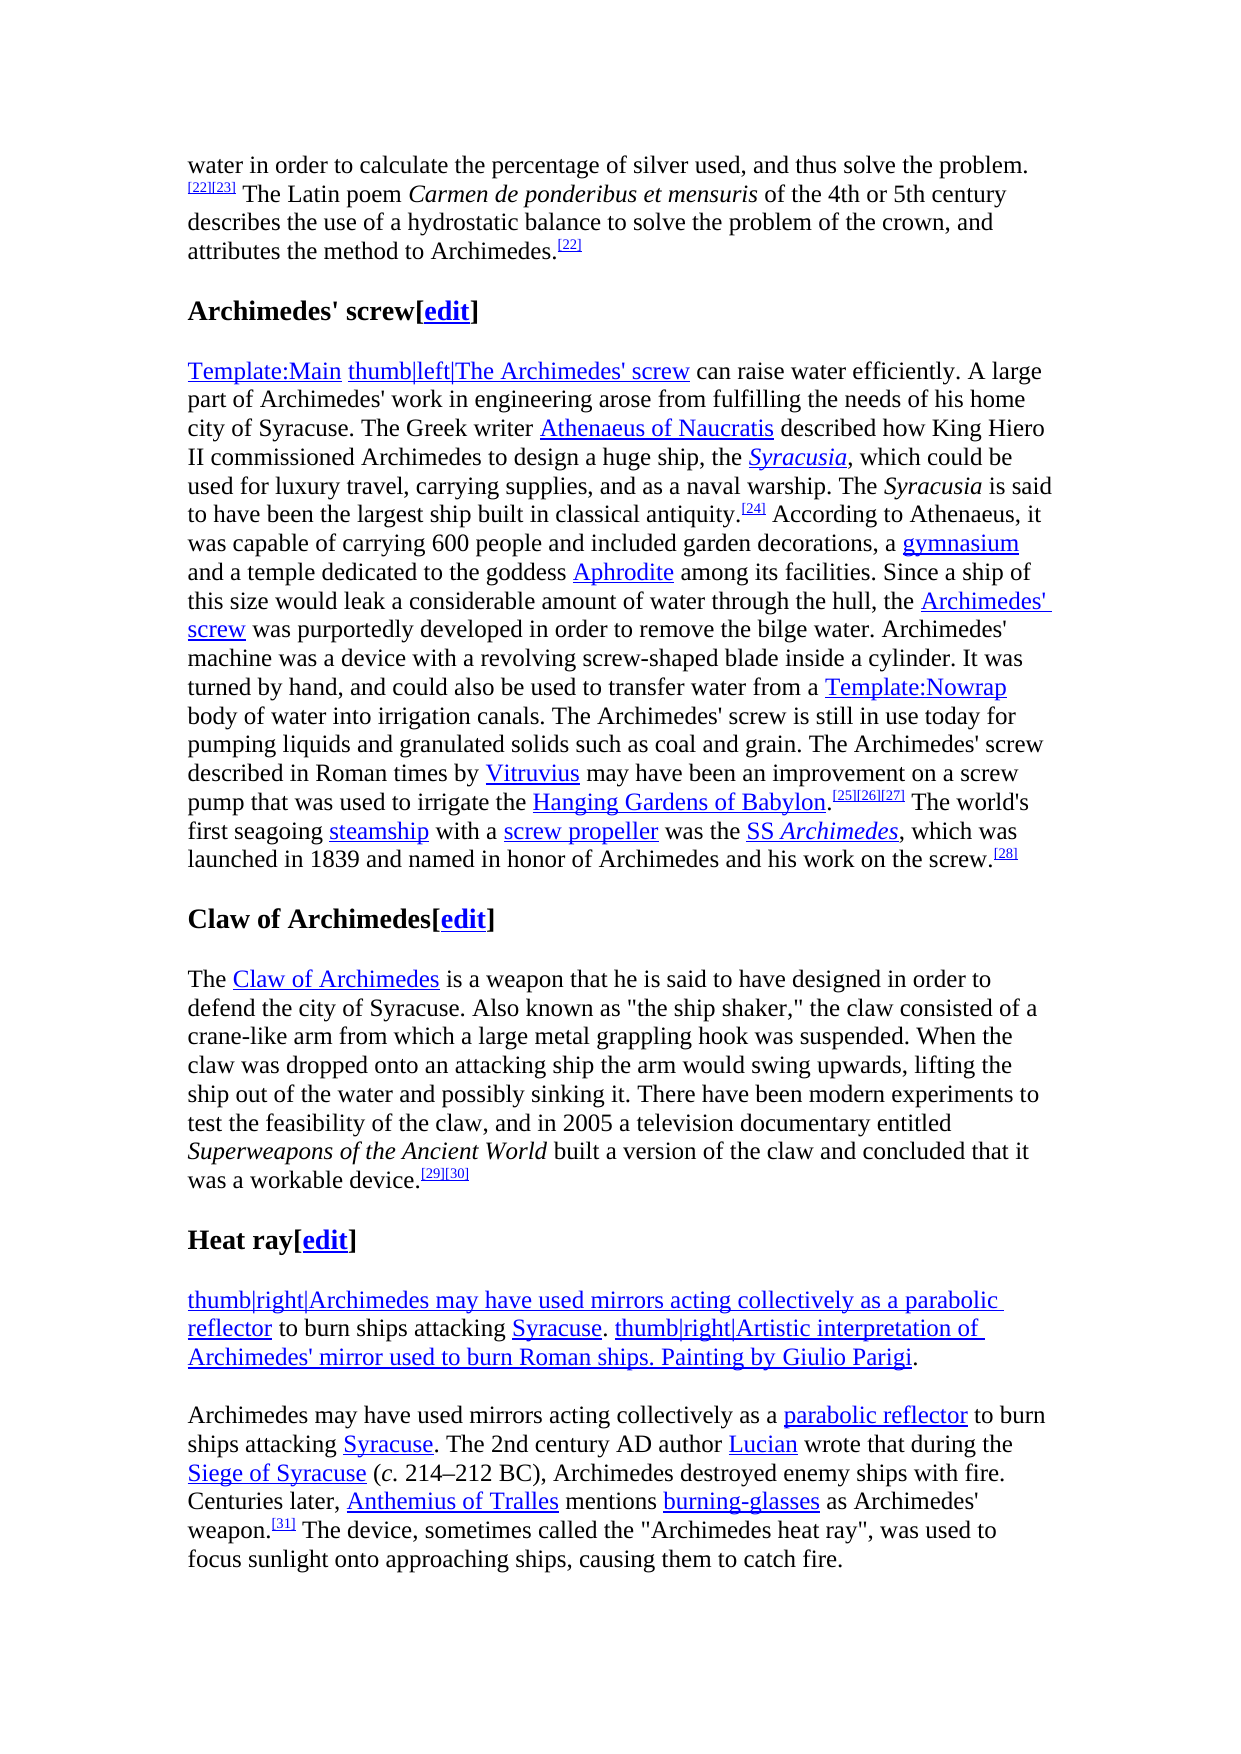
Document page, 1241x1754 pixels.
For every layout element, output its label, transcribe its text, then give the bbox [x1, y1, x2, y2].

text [187, 150, 1053, 265]
subtitle Claw of Archimedes[edit] [187, 902, 1053, 935]
text Template:Main thumb|left|The Archimedes' screw can raise water efficiently. A large part of Archimedes' work in engineering arose from fulfilling the needs of his home city of Syracuse. The Greek writer Athenaeus of Naucratis described how King Hiero II commissioned Archimedes to design a huge ship, the Syracusia, which could be used for luxury travel, carrying supplies, and as a naval warship. The Syracusia is said to have been the largest ship built in classical antiquity.[24] According to Athenaeus, it was capable of carrying 600 people and included garden decorations, a gymnasium and a temple dedicated to the goddess Aphrodite among its facilities. Since a ship of this size would leak a considerable amount of water through the hull, the Archimedes' screw was purportedly developed in order to remove the bilge water. Archimedes' machine was a device with a revolving screw-shaped blade inside a cylinder. It was turned by hand, and could also be used to transfer water from a Template:Nowrap body of water into irrigation canals. The Archimedes' screw is still in use today for pumping liquids and granulated solids such as coal and grain. The Archimedes' screw described in Roman times by Vitruvius may have been an improvement on a screw pump that was used to irrigate the Hanging Gardens of Babylon.[25][26][27] The world's first seagoing steamship with a screw propeller was the SS Archimedes, which was launched in 1839 and named in honor of Archimedes and his work on the screw.[28] [187, 356, 1053, 873]
subtitle Archimedes' screw[edit] [187, 294, 1053, 327]
text The Claw of Archimedes is a weapon that he is said to have designed in order to defend the city of Syracuse. Also known as "the ship shaker," the claw consisted of a crane-like arm from which a large metal grappling hook was suspended. When the claw was dropped onto an attacking ship the arm would swing upwards, lifting the ship out of the water and possibly sinking it. There have been modern experiments to test the feasibility of the claw, and in 2005 a television documentary entitled Superweapons of the Ancient World built a version of the claw and concluded that it was a workable device.[29][30] [187, 964, 1053, 1194]
text thumb|right|Archimedes may have used mirrors acting collectively as a parabolic reflector to burn ships attacking Syracuse. thumb|right|Artistic interpretation of Archimedes' mirror used to burn Roman ships. Painting by Giulio Parigi. [187, 1285, 1053, 1371]
text Archimedes may have used mirrors acting collectively as a parabolic reflector to burn ships attacking Syracuse. The 2nd century AD author Lucian wrote that during the Siege of Syracuse (c. 214–212 BC), Archimedes destroyed enemy ships with fire. Centuries later, Anthemius of Tralles mentions burning-glasses as Archimedes' weapon.[31] The device, sometimes called the "Archimedes heat ray", was used to focus sunlight onto approaching ships, causing them to catch fire. [187, 1400, 1053, 1573]
subtitle Heat ray[edit] [187, 1223, 1053, 1256]
